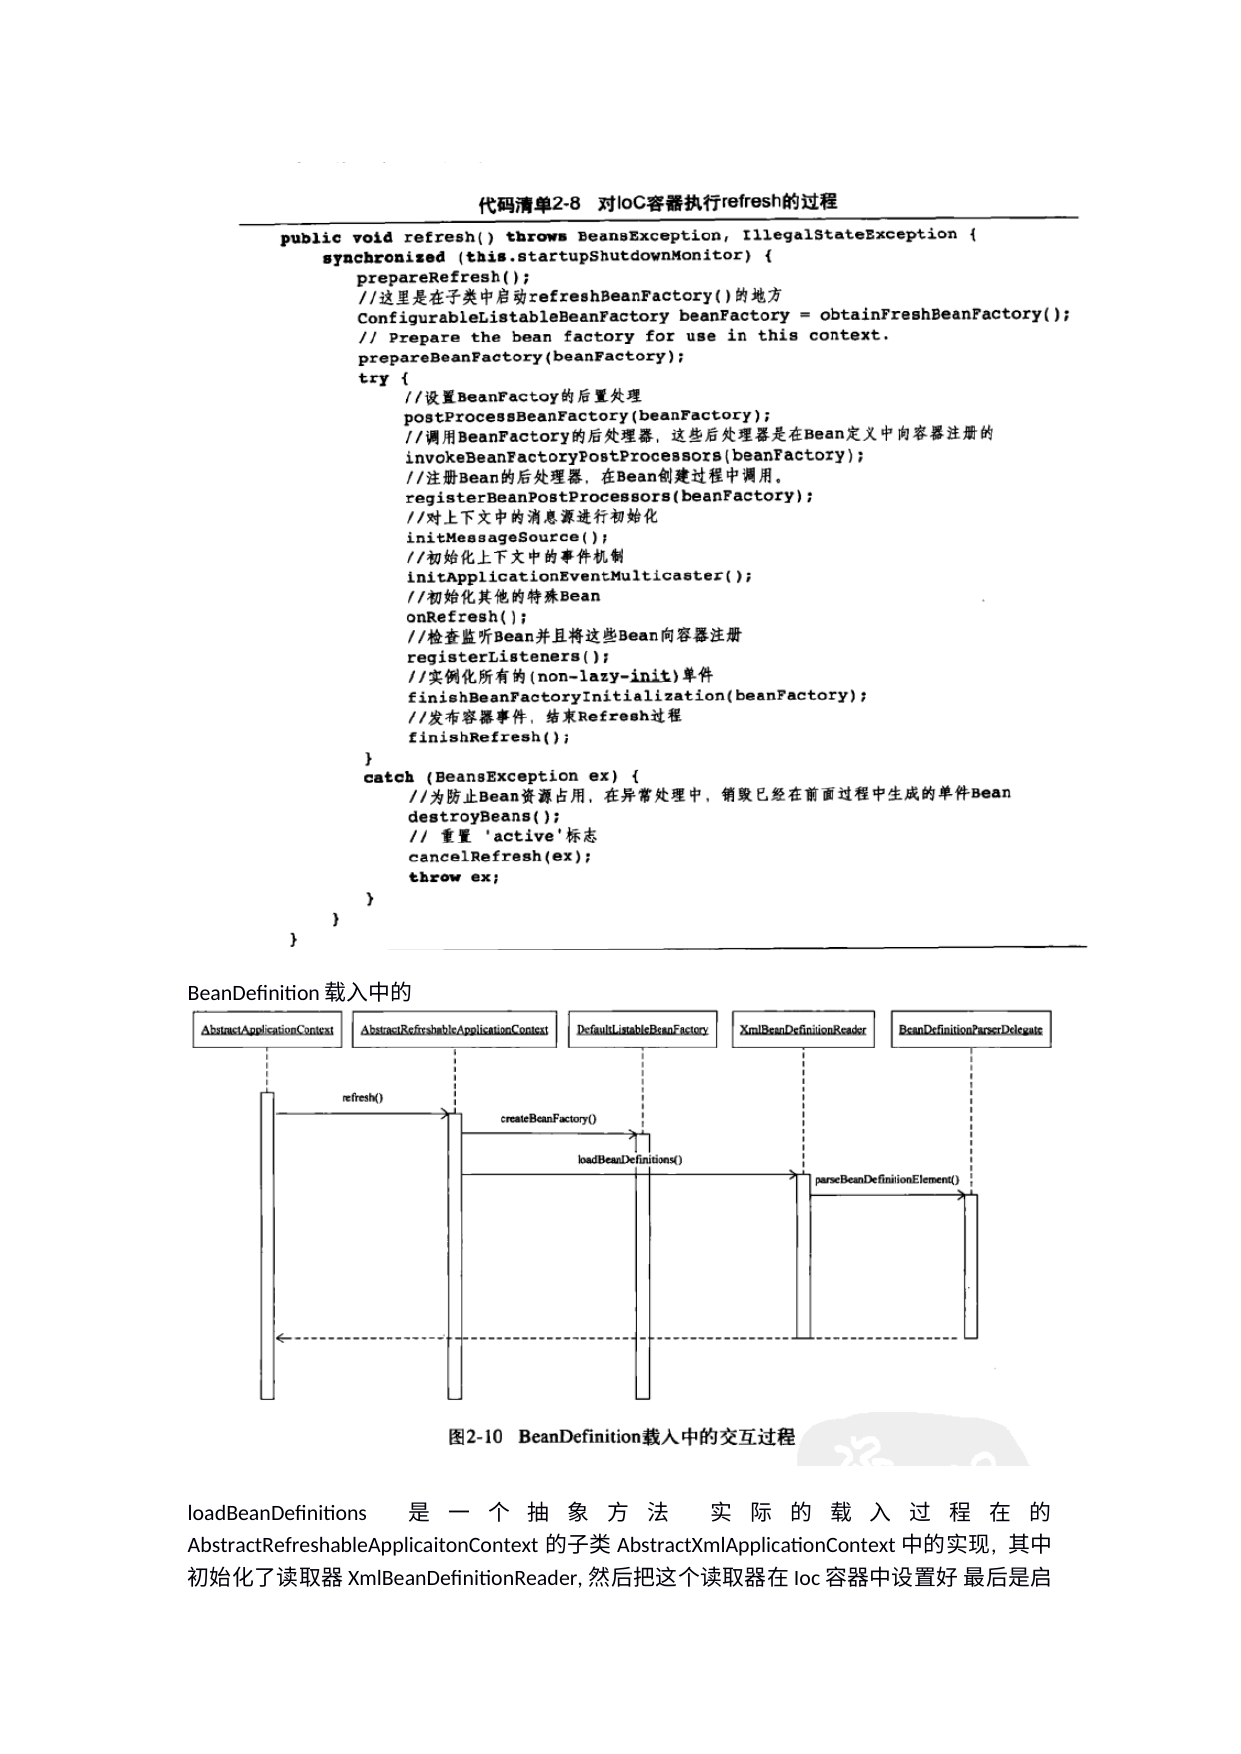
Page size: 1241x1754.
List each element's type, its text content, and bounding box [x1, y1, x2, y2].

picture [232, 162, 1098, 950]
text BeanDefinition载入中的 [187, 974, 1053, 1007]
picture [187, 1007, 1053, 1466]
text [187, 1466, 1053, 1592]
